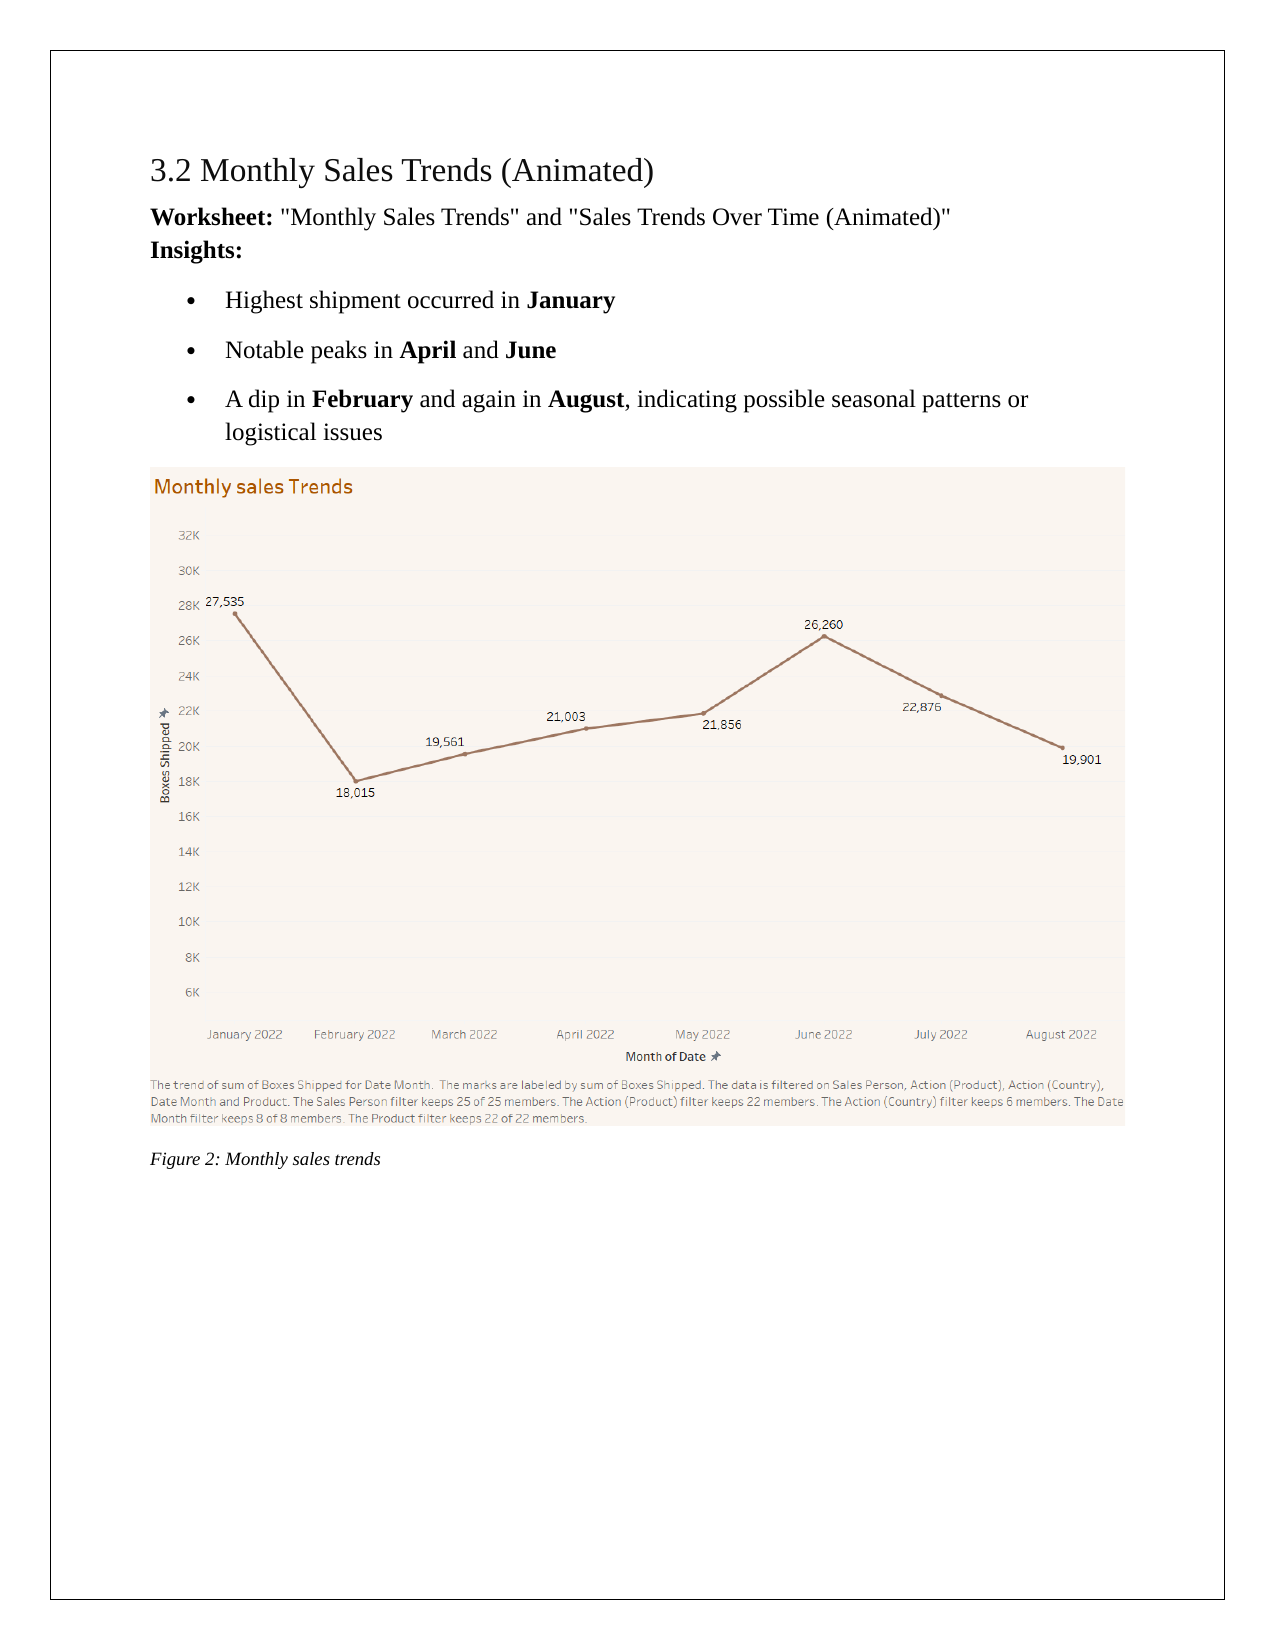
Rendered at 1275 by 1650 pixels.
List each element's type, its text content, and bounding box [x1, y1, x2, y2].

picture [150, 467, 1125, 1126]
text Figure 2: Monthly sales trends [150, 1147, 1125, 1169]
list Highest shipment occurred in January [187, 285, 1125, 314]
subtitle 3.2 Monthly Sales Trends (Animated) [150, 150, 1125, 188]
list Notable peaks in April and June [187, 335, 1125, 363]
text Worksheet: "Monthly Sales Trends" and "Sales Trends Over Time (Animated)" Insights: [150, 202, 1125, 264]
list A dip in February and again in August, indicating possible seasonal patterns or logistical issues [187, 384, 1125, 446]
